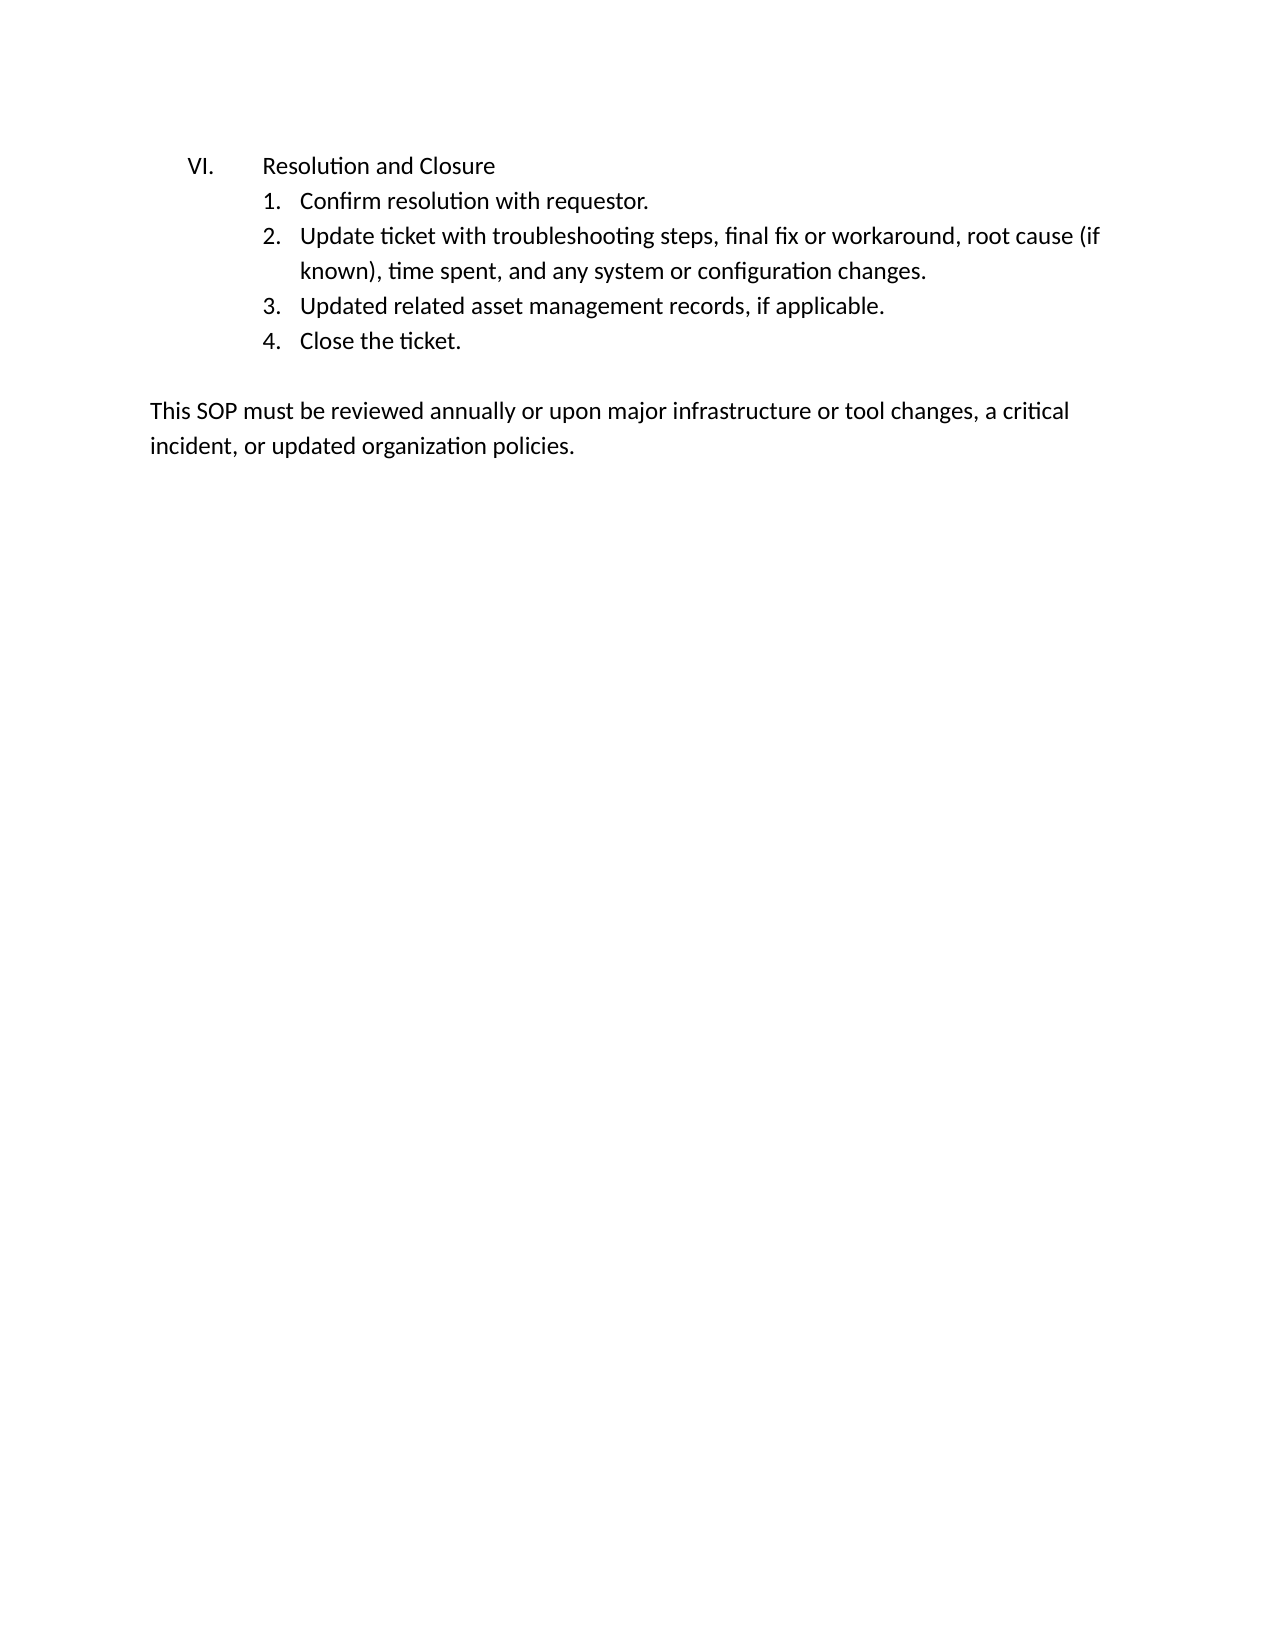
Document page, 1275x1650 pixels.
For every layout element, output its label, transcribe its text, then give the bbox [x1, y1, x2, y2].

list Close the ticket. [262, 325, 1125, 356]
list Resolution and Closure [187, 150, 1125, 181]
list Confirm resolution with requestor. [262, 185, 1125, 216]
text This SOP must be reviewed annually or upon major infrastructure or tool changes, a critical incident, or updated organization policies. [150, 395, 1125, 461]
list Update ticket with troubleshooting steps, final fix or workaround, root cause (if known), time spent, and any system or configuration changes. [262, 220, 1125, 286]
list Updated related asset management records, if applicable. [262, 290, 1125, 321]
